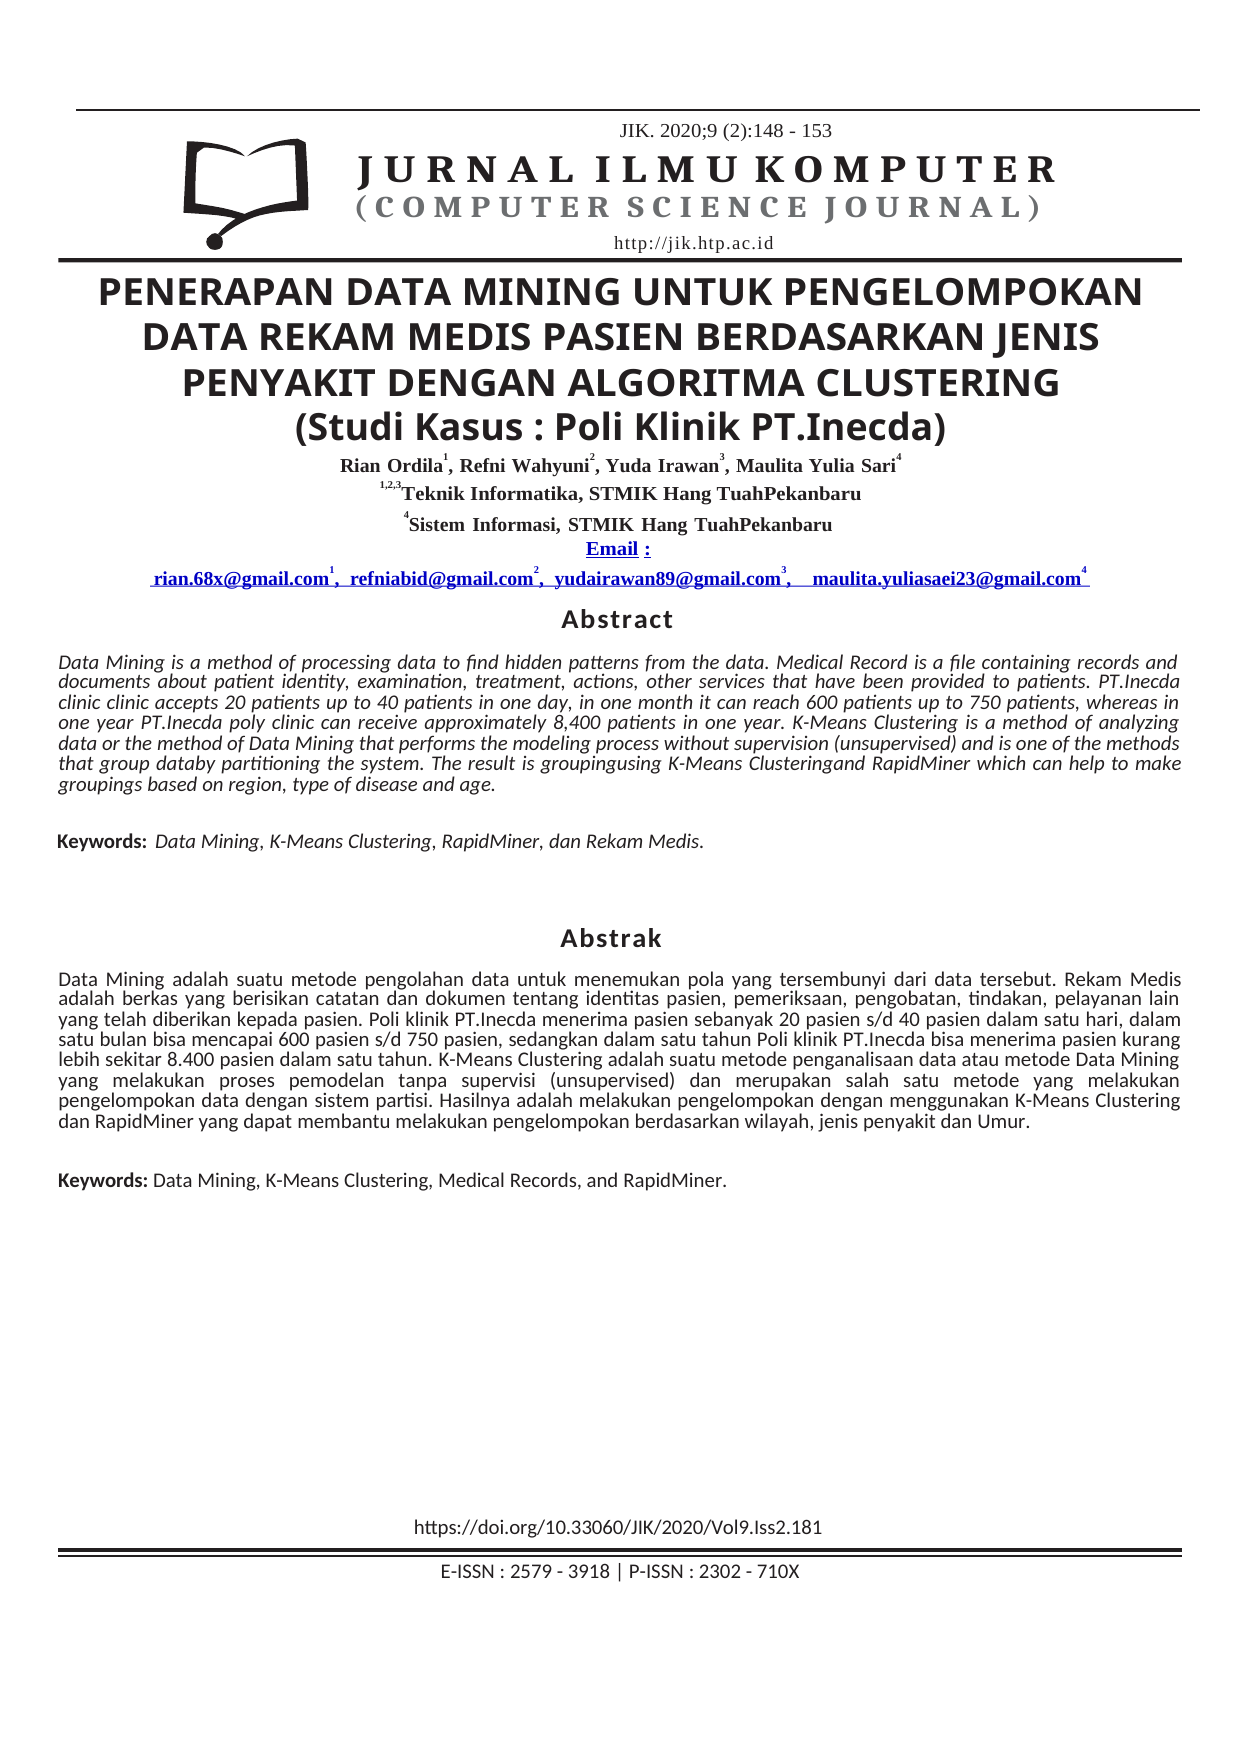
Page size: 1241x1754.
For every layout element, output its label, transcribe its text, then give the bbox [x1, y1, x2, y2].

text https://doi.org/10.33060/JIK/2020/Vol9.Iss2.181 E-ISSN : 2579 - 3918 | P-ISSN : 2302 - 710X [413, 1514, 827, 1584]
title J U R N A L I L M U K O M P U T E R [357, 148, 1196, 191]
text PENERAPAN DATA MINING UNTUK PENGELOMPOKAN DATA REKAM MEDIS PASIEN BERDASARKAN JENIS PENYAKIT DENGAN ALGORITMA CLUSTERING [90, 268, 1152, 408]
text Keywords: Data Mining, K-Means Clustering, RapidMiner, dan Rekam Medis. [57, 828, 1196, 853]
text Data Mining adalah suatu metode pengolahan data untuk menemukan pola yang tersembunyi dari data tersebut. Rekam Medis adalah berkas yang berisikan catatan dan dokumen tentang identitas pasien, pemeriksaan, pengobatan, tindakan, pelayanan lain yang telah diberikan kepada pasien. Poli klinik PT.Inecda menerima pasien sebanyak 20 pasien s/d 40 pasien dalam satu hari, dalam satu bulan bisa mencapai 600 pasien s/d 750 pasien, sedangkan dalam satu tahun Poli klinik PT.Inecda bisa menerima pasien kurang lebih sekitar 8.400 pasien dalam satu tahun. K-Means Clustering adalah suatu metode penganalisaan data atau metode Data Mining yang melakukan proses pemodelan tanpa supervisi (unsupervised) dan merupakan salah satu metode yang melakukan pengelompokan data dengan sistem partisi. Hasilnya adalah melakukan pengelompokan dengan menggunakan K-Means Clustering dan RapidMiner yang dapat membantu melakukan pengelompokan berdasarkan wilayah, jenis penyakit dan Umur. [58, 970, 1181, 1133]
text Rian Ordila1, Refni Wahyuni2, Yuda Irawan3, Maulita Yulia Sari4 1,2,3Teknik Informatika, STMIK Hang TuahPekanbaru [339, 450, 902, 505]
text http://jik.htp.ac.id [614, 232, 1196, 253]
text JIK. 2020;9 (2):148 - 153 [619, 119, 1196, 142]
text Keywords: Data Mining, K-Means Clustering, Medical Records, and RapidMiner. [58, 1168, 1196, 1193]
text 4Sistem Informasi, STMIK Hang TuahPekanbaru Email : [402, 509, 834, 559]
text ( C O M P U T E R S C I E N C E J O U R N A L ) [353, 191, 1196, 224]
picture [206, 233, 223, 250]
text (Studi Kasus : Poli Klinik PT.Inecda) [89, 408, 1152, 448]
text rian.68x@gmail.com1, refniabid@gmail.com2, yudairawan89@gmail.com3, maulita.yuliasaei23@gmail.com4 [88, 564, 1152, 590]
subtitle Abstract [82, 602, 1152, 635]
subtitle Abstrak [72, 921, 1152, 954]
text Data Mining is a method of processing data to ﬁnd hidden patterns from the data. Medical Record is a ﬁle containing records and documents about patient identity, examination, treatment, actions, other services that have been provided to patients. PT.Inecda clinic clinic accepts 20 patients up to 40 patients in one day, in one month it can reach 600 patients up to 750 patients, whereas in one year PT.Inecda poly clinic can receive approximately 8,400 patients in one year. K-Means Clustering is a method of analyzing data or the method of Data Mining that performs the modeling process without supervision (unsupervised) and is one of the methods that group databy partitioning the system. The result is groupingusing K-Means Clusteringand RapidMiner which can help to make groupings based on region, type of disease and age. [58, 653, 1181, 796]
